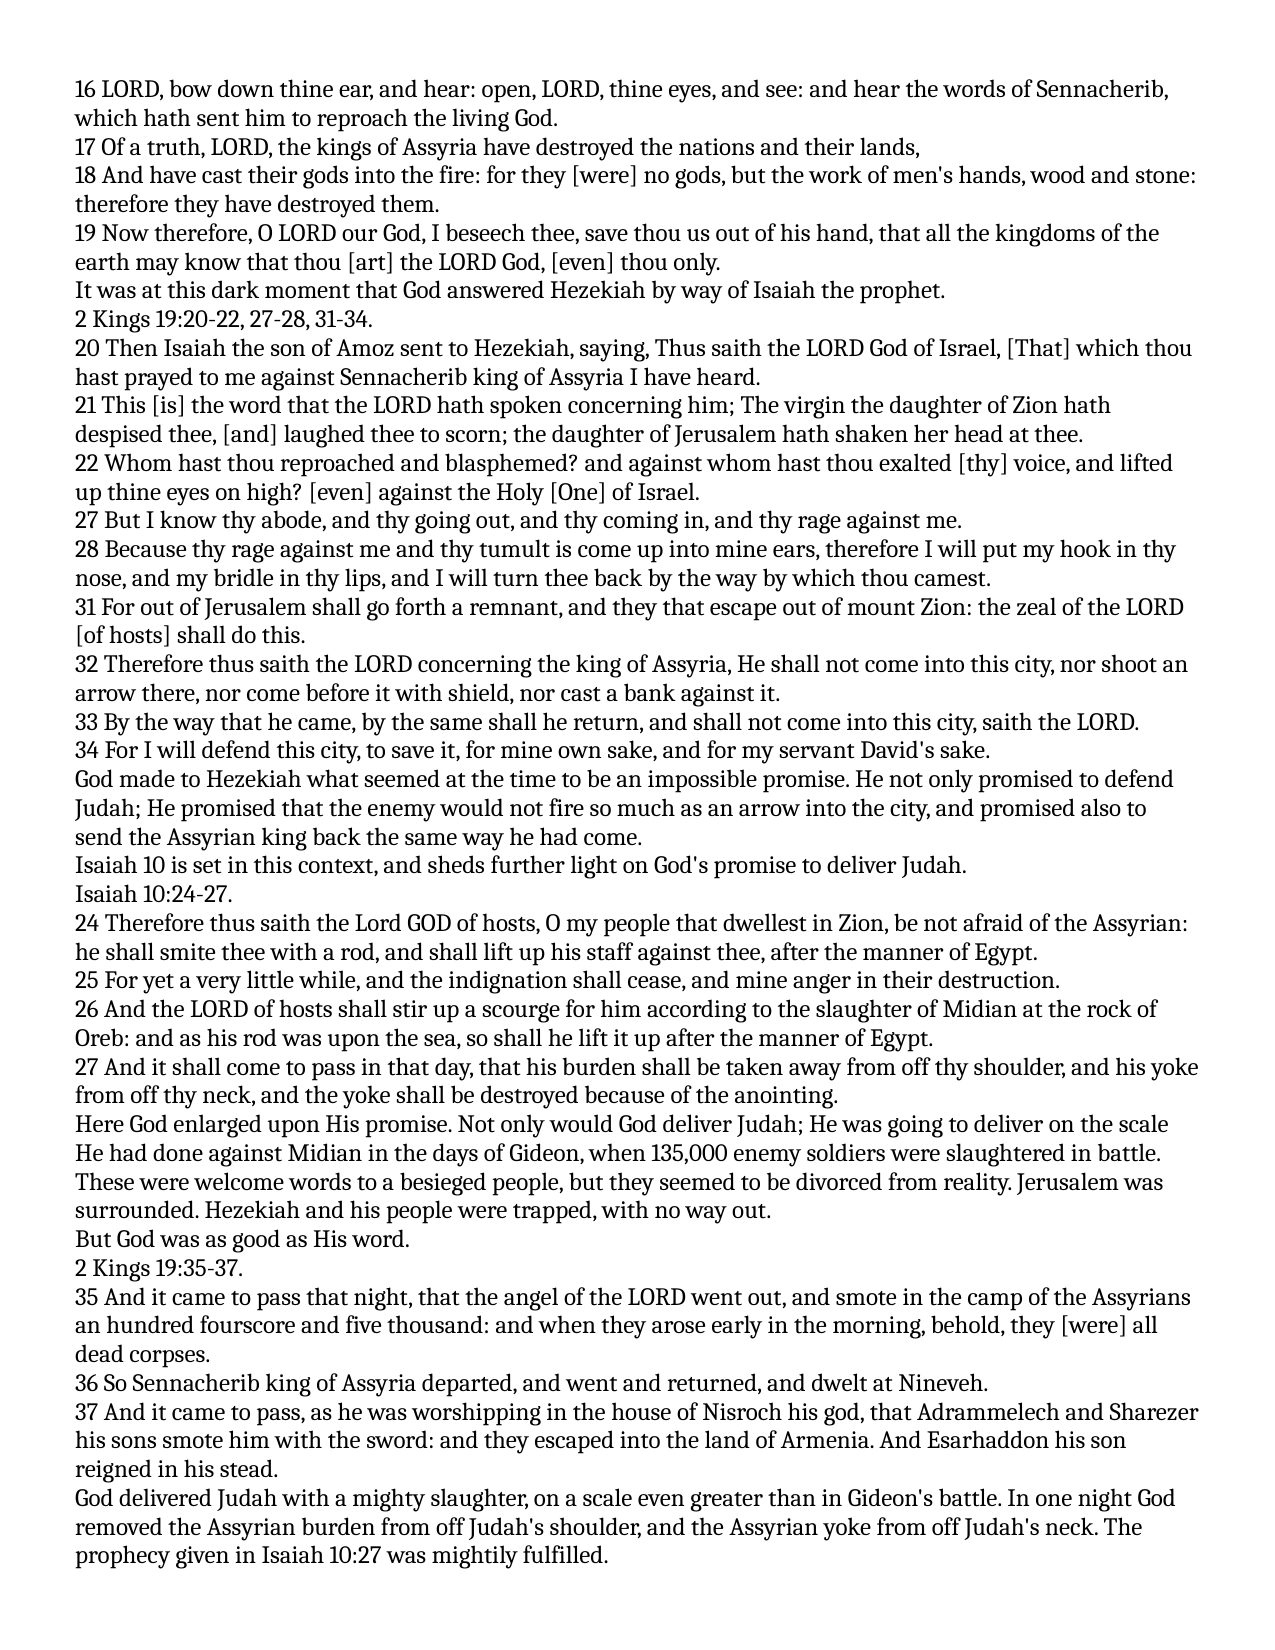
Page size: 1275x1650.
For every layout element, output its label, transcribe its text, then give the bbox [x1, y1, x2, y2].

text Here God enlarged upon His promise. Not only would God deliver Judah; He was going to deliver on the scale He had done against Midian in the days of Gideon, when 135,000 enemy soldiers were slaughtered in battle. These were welcome words to a besieged people, but they seemed to be divorced from reality. Jerusalem was surrounded. Hezekiah and his people were trapped, with no way out. [75, 1110, 1200, 1225]
text 27 But I know thy abode, and thy going out, and thy coming in, and thy rage against me. 28 Because thy rage against me and thy tumult is come up into mine ears, therefore I will put my hook in thy nose, and my bridle in thy lips, and I will turn thee back by the way by which thou camest. [75, 506, 1200, 592]
text 2 Kings 19:35-37. 35 And it came to pass that night, that the angel of the LORD went out, and smote in the camp of the Assyrians an hundred fourscore and five thousand: and when they arose early in the morning, behold, they [were] all dead corpses. 36 So Sennacherib king of Assyria departed, and went and returned, and dwelt at Nineveh. 37 And it came to pass, as he was worshipping in the house of Nisroch his god, that Adrammelech and Sharezer his sons smote him with the sword: and they escaped into the land of Armenia. And Esarhaddon his son reigned in his stead. [75, 1254, 1200, 1484]
text God made to Hezekiah what seemed at the time to be an impossible promise. He not only promised to defend Judah; He promised that the enemy would not fire so much as an arrow into the city, and promised also to send the Assyrian king back the same way he had come. [75, 765, 1200, 851]
text God delivered Judah with a mighty slaughter, on a scale even greater than in Gideon's battle. In one night God removed the Assyrian burden from off Judah's shoulder, and the Assyrian yoke from off Judah's neck. The prophecy given in Isaiah 10:27 was mightily fulfilled. [75, 1484, 1200, 1570]
text 2 Kings 19:20-22, 27-28, 31-34. 20 Then Isaiah the son of Amoz sent to Hezekiah, saying, Thus saith the LORD God of Israel, [That] which thou hast prayed to me against Sennacherib king of Assyria I have heard. 21 This [is] the word that the LORD hath spoken concerning him; The virgin the daughter of Zion hath despised thee, [and] laughed thee to scorn; the daughter of Jerusalem hath shaken her head at thee. 22 Whom hast thou reproached and blasphemed? and against whom hast thou exalted [thy] voice, and lifted up thine eyes on high? [even] against the Holy [One] of Israel. [75, 305, 1200, 506]
text But God was as good as His word. [75, 1225, 1200, 1254]
text Isaiah 10 is set in this context, and sheds further light on God's promise to deliver Judah. [75, 851, 1200, 880]
text It was at this dark moment that God answered Hezekiah by way of Isaiah the prophet. [75, 276, 1200, 305]
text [75, 75, 1200, 276]
text Isaiah 10:24-27. 24 Therefore thus saith the Lord GOD of hosts, O my people that dwellest in Zion, be not afraid of the Assyrian: he shall smite thee with a rod, and shall lift up his staff against thee, after the manner of Egypt. 25 For yet a very little while, and the indignation shall cease, and mine anger in their destruction. 26 And the LORD of hosts shall stir up a scourge for him according to the slaughter of Midian at the rock of Oreb: and as his rod was upon the sea, so shall he lift it up after the manner of Egypt. 27 And it shall come to pass in that day, that his burden shall be taken away from off thy shoulder, and his yoke from off thy neck, and the yoke shall be destroyed because of the anointing. [75, 880, 1200, 1110]
text 31 For out of Jerusalem shall go forth a remnant, and they that escape out of mount Zion: the zeal of the LORD [of hosts] shall do this. 32 Therefore thus saith the LORD concerning the king of Assyria, He shall not come into this city, nor shoot an arrow there, nor come before it with shield, nor cast a bank against it. 33 By the way that he came, by the same shall he return, and shall not come into this city, saith the LORD. 34 For I will defend this city, to save it, for mine own sake, and for my servant David's sake. [75, 592, 1200, 765]
